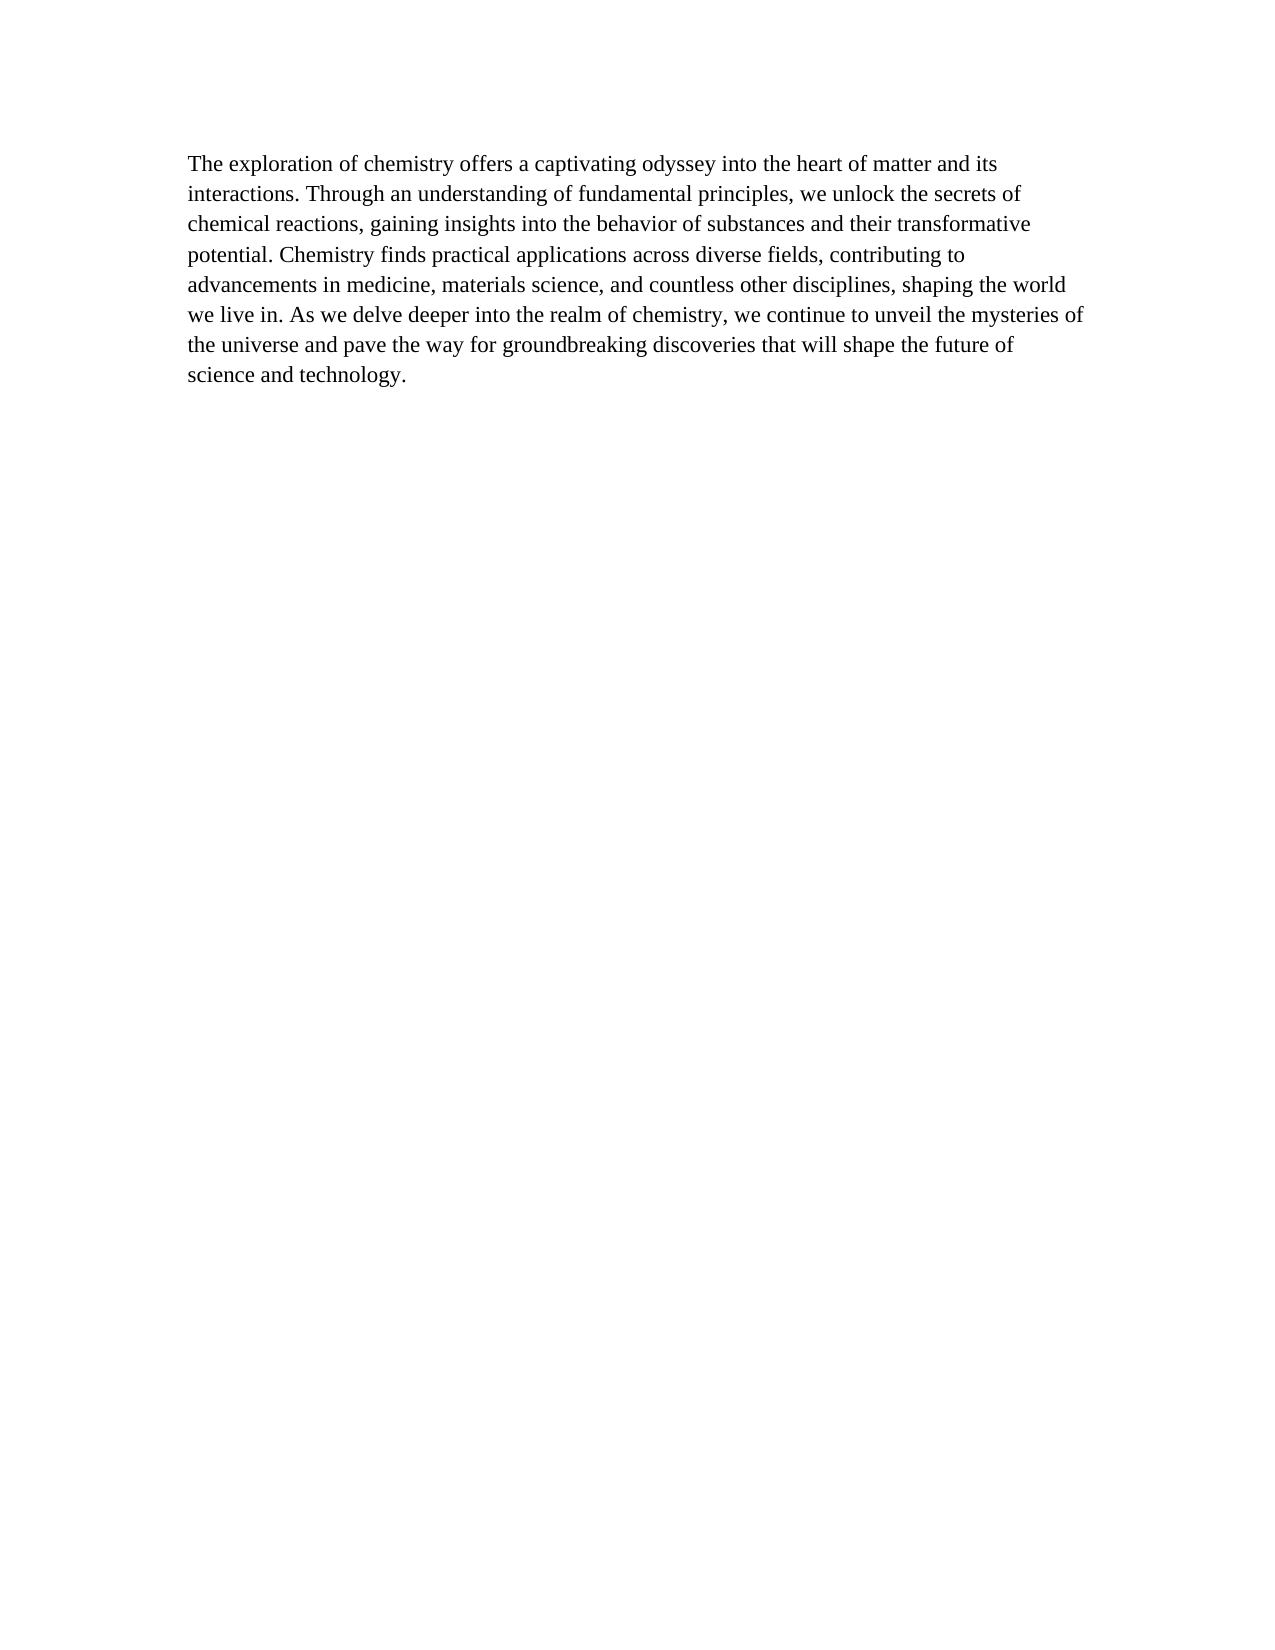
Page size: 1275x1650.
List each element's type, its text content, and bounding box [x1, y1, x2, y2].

text The exploration of chemistry offers a captivating odyssey into the heart of matter and its interactions. Through an understanding of fundamental principles, we unlock the secrets of chemical reactions, gaining insights into the behavior of substances and their transformative potential. Chemistry finds practical applications across diverse fields, contributing to advancements in medicine, materials science, and countless other disciplines, shaping the world we live in. As we delve deeper into the realm of chemistry, we continue to unveil the mysteries of the universe and pave the way for groundbreaking discoveries that will shape the future of science and technology. [187, 150, 1087, 388]
